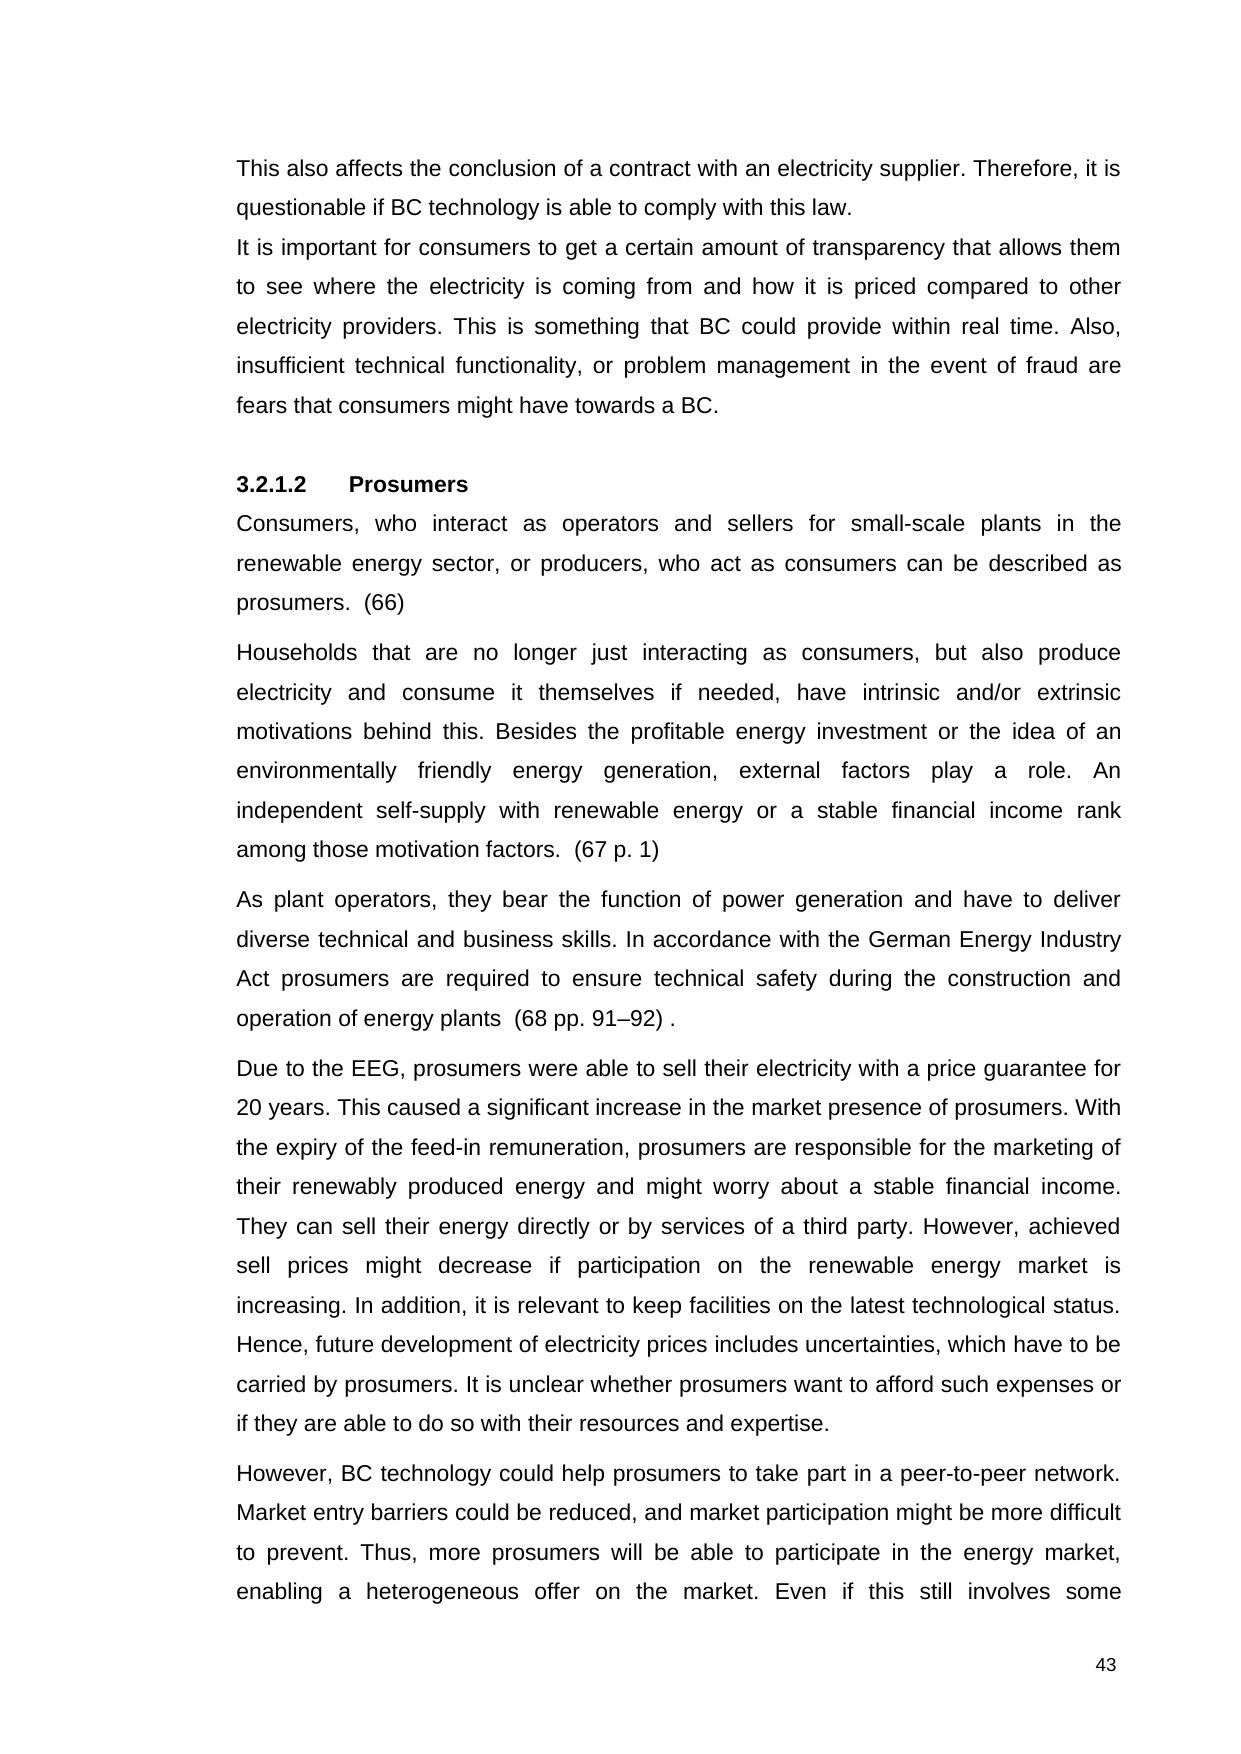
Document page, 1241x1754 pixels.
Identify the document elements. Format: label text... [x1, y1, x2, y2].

text It is important for consumers to get a certain amount of transparency that allows them to see where the electricity is coming from and how it is priced compared to other electricity providers. This is something that BC could provide within real time. Also, insufficient technical functionality, or problem management in the event of fraud are fears that consumers might have towards a BC. [236, 234, 1122, 418]
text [236, 1460, 1122, 1605]
text Consumers, who interact as operators and sellers for small-scale plants in the renewable energy sector, or producers, who act as consumers can be described as prosumers. [236, 510, 1122, 616]
text Due to the EEG, prosumers were able to sell their electricity with a price guarantee for 20 years. This caused a significant increase in the market presence of prosumers. With the expiry of the feed-in remuneration, prosumers are responsible for the marketing of their renewably produced energy and might worry about a stable financial income. They can sell their energy directly or by services of a third party. However, achieved sell prices might decrease if participation on the renewable energy market is increasing. In addition, it is relevant to keep facilities on the latest technological status. Hence, future development of electricity prices includes uncertainties, which have to be carried by prosumers. It is unclear whether prosumers want to afford such expenses or if they are able to do so with their resources and expertise. [236, 1055, 1122, 1436]
subtitle Prosumers [236, 471, 1122, 497]
text This also affects the conclusion of a contract with an electricity supplier. Therefore, it is questionable if BC technology is able to comply with this law. [236, 155, 1122, 221]
text As plant operators, they bear the function of power generation and have to deliver diverse technical and business skills. In accordance with the German Energy Industry Act prosumers are required to ensure technical safety during the construction and operation of energy plants . [236, 886, 1122, 1031]
text Households that are no longer just interacting as consumers, but also produce electricity and consume it themselves if needed, have intrinsic and/or extrinsic motivations behind this. Besides the profitable energy investment or the idea of an environmentally friendly energy generation, external factors play a role. An independent self-supply with renewable energy or a stable financial income rank among those motivation factors. [236, 639, 1122, 863]
